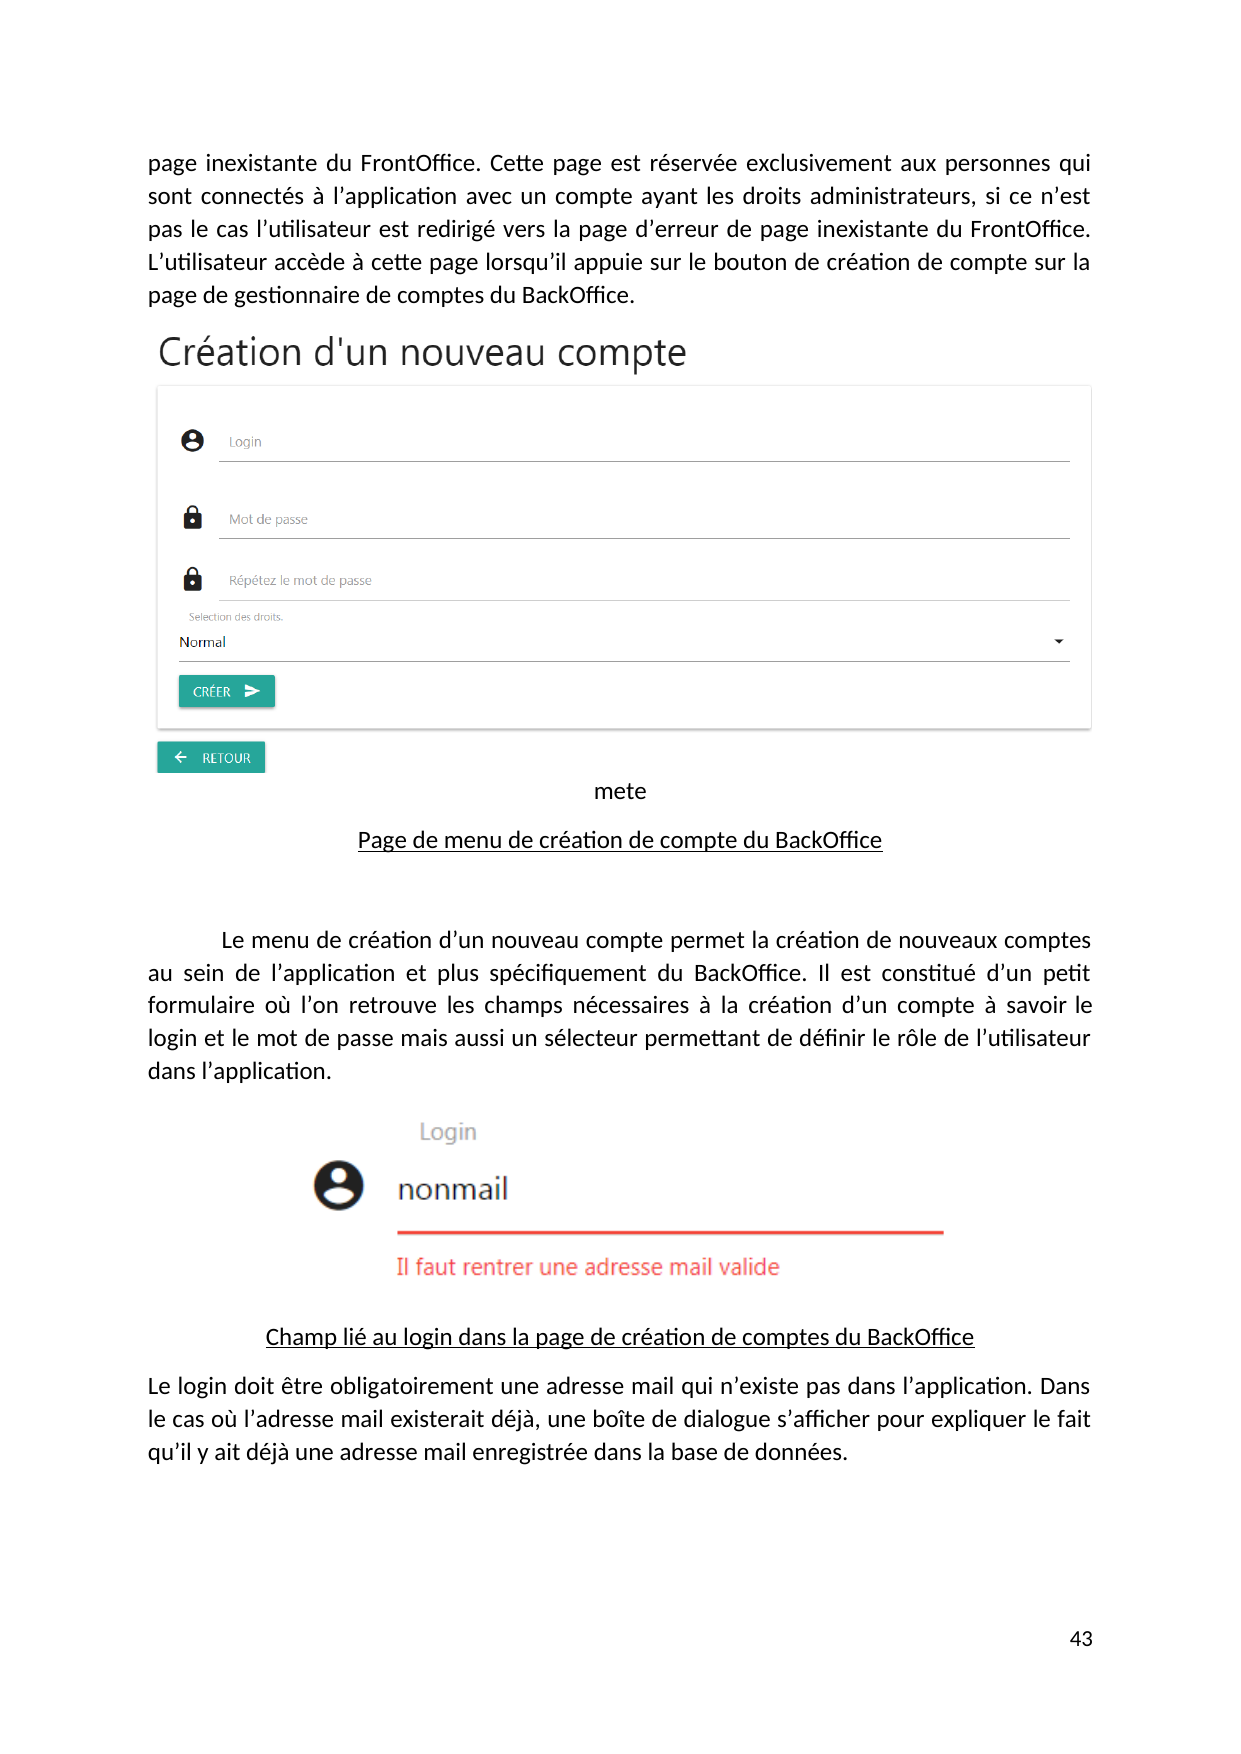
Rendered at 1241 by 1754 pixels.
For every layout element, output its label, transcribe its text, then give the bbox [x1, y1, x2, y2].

picture [296, 1105, 944, 1302]
text Le login doit être obligatoirement une adresse mail qui n’existe pas dans l’application. Dans le cas où l’adresse mail existerait déjà, une boîte de dialogue s’afficher pour expliquer le fait qu’il y ait déjà une adresse mail enregistrée dans la base de données. [148, 1370, 1093, 1467]
text Champ lié au login dans la page de création de comptes du BackOffice [148, 1321, 1093, 1351]
text Page de menu de création de compte du BackOffice [148, 824, 1093, 855]
picture [148, 328, 1092, 773]
text Le menu de création d’un nouveau compte permet la création de nouveaux comptes au sein de l’application et plus spécifiquement du BackOffice. Il est constitué d’un petit formulaire où l’on retrouve les champs nécessaires à la création d’un compte à savoir le login et le mot de passe mais aussi un sélecteur permettant de définir le rôle de l’utilisateur dans l’application. [148, 924, 1093, 1086]
